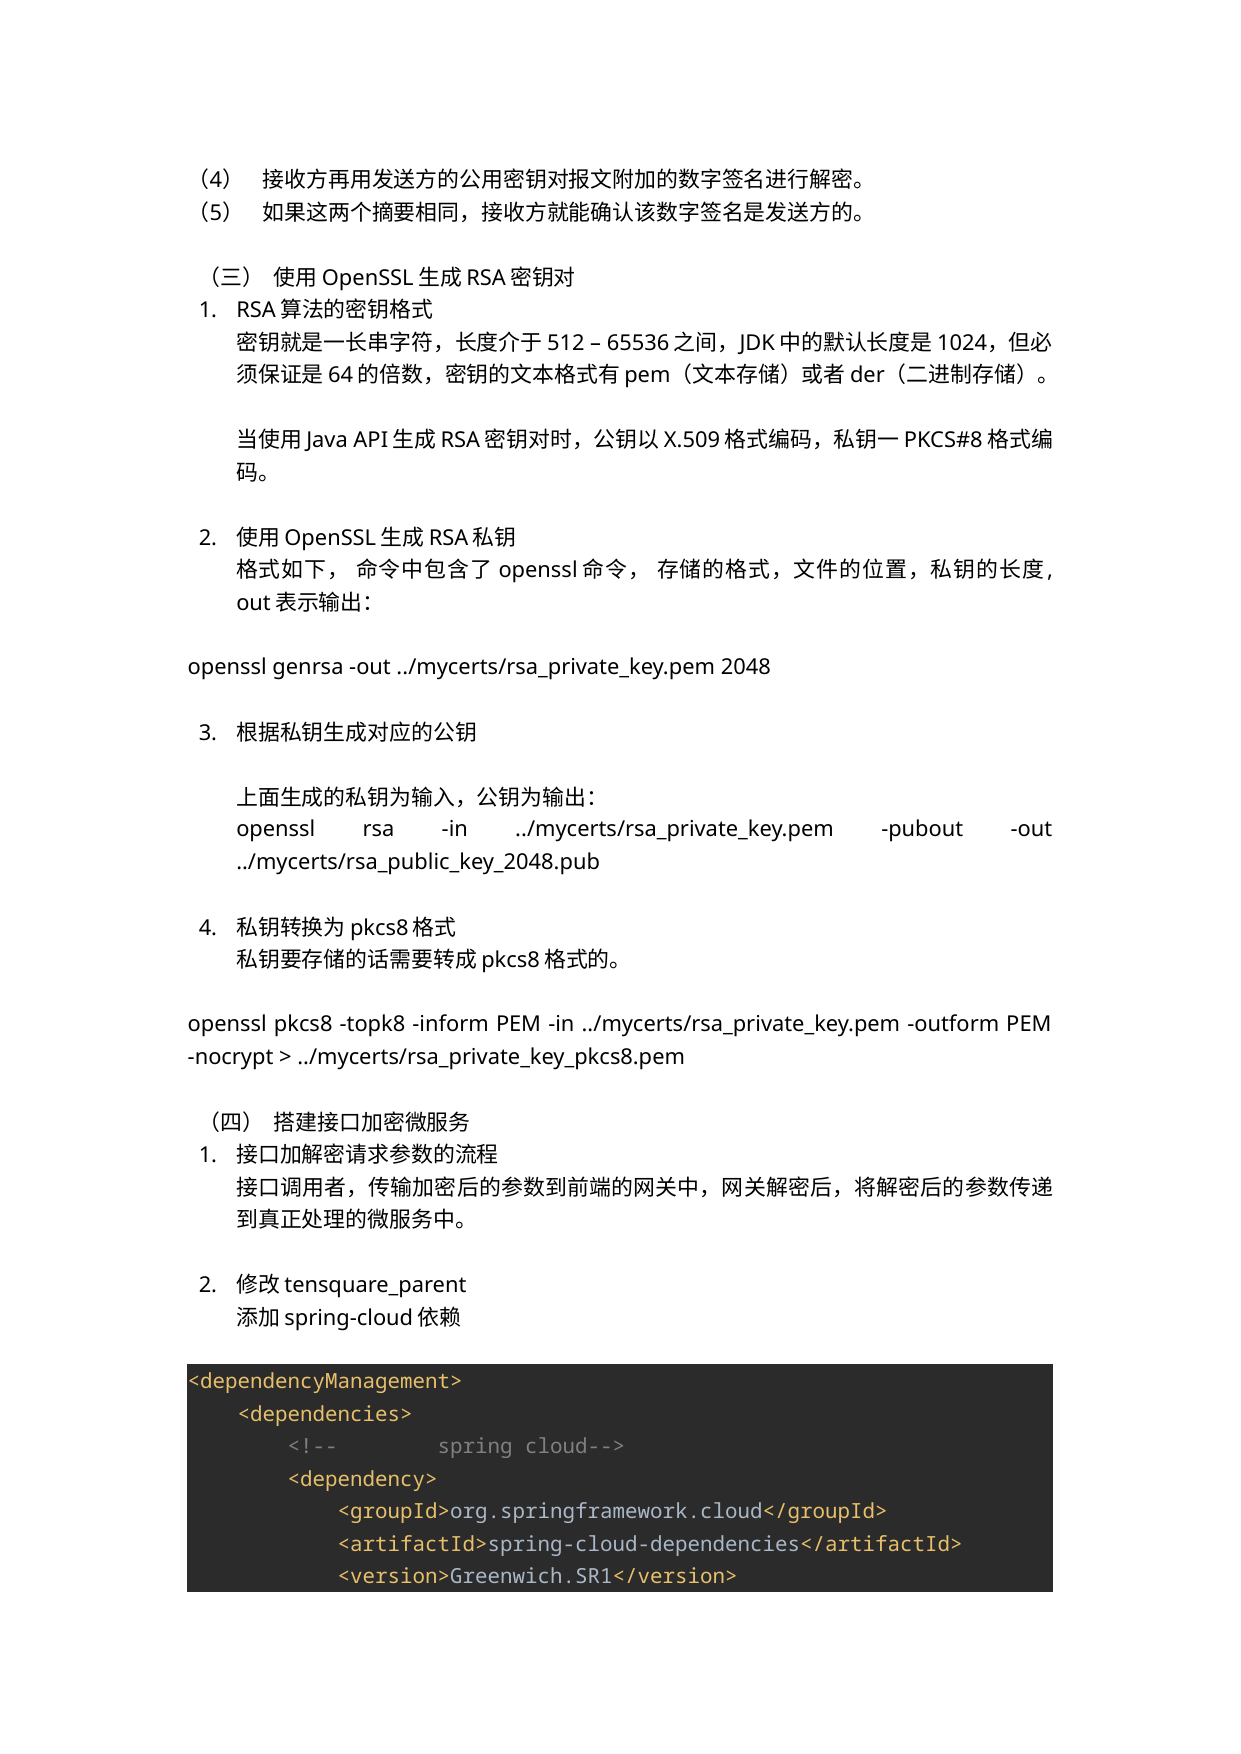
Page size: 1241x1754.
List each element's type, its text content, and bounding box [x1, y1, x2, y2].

list openssl rsa -in ../mycerts/rsa_private_key.pem -pubout -out ../mycerts/rsa_public_key_2048.pub [236, 812, 1053, 877]
list 修改tensquare_parent [198, 1267, 1053, 1299]
list 接口加解密请求参数的流程 [198, 1137, 1053, 1169]
list RSA算法的密钥格式 [198, 292, 1053, 324]
text openssl pkcs8 -topk8 -inform PEM -in ../mycerts/rsa_private_key.pem -outform PEM -nocrypt > ../mycerts/rsa_private_key_pkcs8.pem [187, 1007, 1053, 1072]
list 使用OpenSSL生成RSA密钥对 [198, 259, 1053, 292]
list 如果这两个摘要相同，接收方就能确认该数字签名是发送方的。 [187, 194, 1053, 227]
list 私钥转换为pkcs8格式 [198, 909, 1053, 942]
list 格式如下， 命令中包含了openssl命令， 存储的格式，文件的位置，私钥的长度, out表示输出： [236, 552, 1053, 617]
list 使用OpenSSL生成RSA私钥 [198, 519, 1053, 552]
list 私钥要存储的话需要转成pkcs8格式的。 [236, 942, 1053, 974]
list 根据私钥生成对应的公钥 [198, 714, 1053, 747]
list 接口调用者，传输加密后的参数到前端的网关中，网关解密后，将解密后的参数传递到真正处理的微服务中。 [236, 1169, 1053, 1234]
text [187, 1364, 1053, 1592]
list 添加spring-cloud依赖 [236, 1299, 1053, 1332]
list 上面生成的私钥为输入，公钥为输出： [236, 779, 1053, 812]
list 搭建接口加密微服务 [198, 1104, 1053, 1137]
list 接收方再用发送方的公用密钥对报文附加的数字签名进行解密。 [187, 162, 1053, 194]
list 当使用Java API生成RSA密钥对时，公钥以X.509格式编码，私钥一PKCS#8格式编码。 [236, 422, 1053, 487]
text openssl genrsa -out ../mycerts/rsa_private_key.pem 2048 [187, 649, 1053, 682]
list 密钥就是一长串字符，长度介于512 – 65536之间，JDK中的默认长度是1024，但必须保证是64的倍数，密钥的文本格式有pem（文本存储）或者der（二进制存储）。 [236, 324, 1053, 389]
